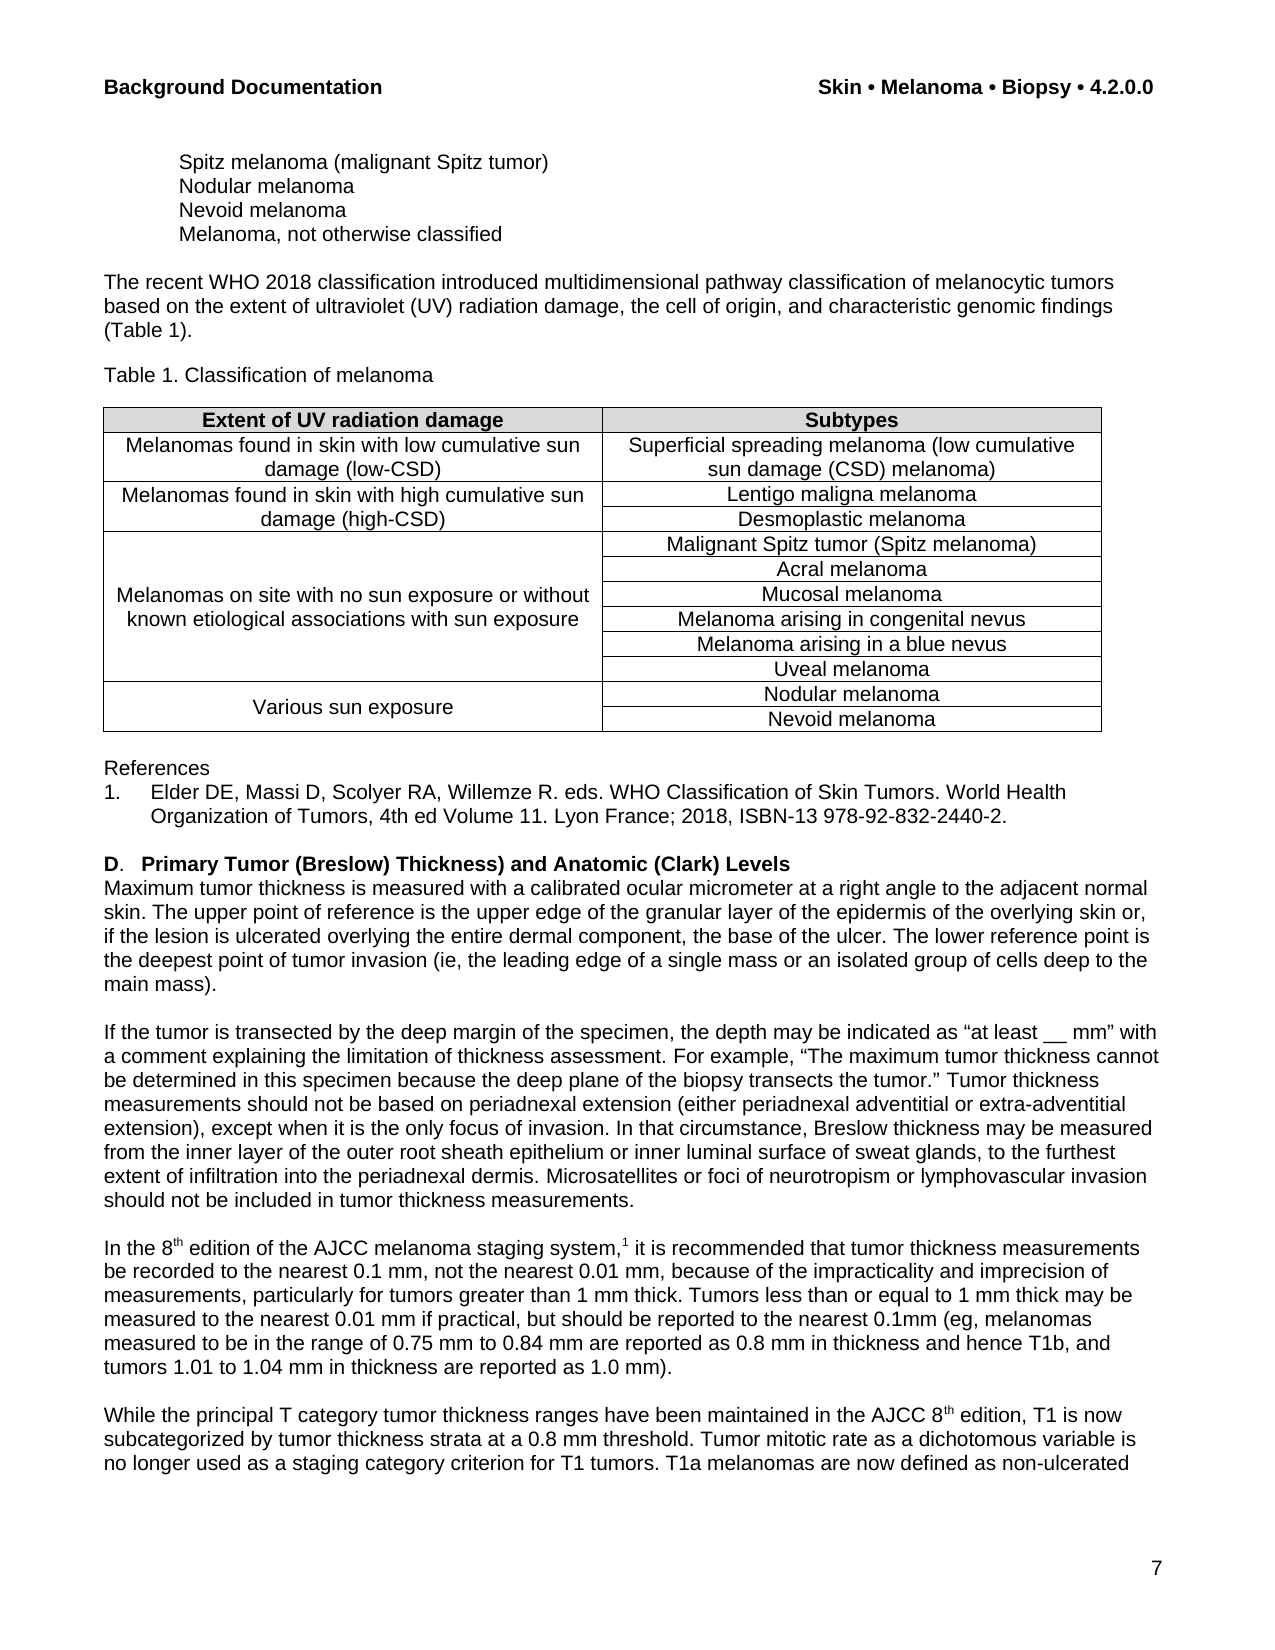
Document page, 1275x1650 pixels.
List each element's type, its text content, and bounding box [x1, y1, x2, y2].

text The recent WHO 2018 classification introduced multidimensional pathway classification of melanocytic tumors based on the extent of ultraviolet (UV) radiation damage, the cell of origin, and characteristic genomic findings (Table 1). [103, 270, 1162, 342]
text 1. Elder DE, Massi D, Scolyer RA, Willemze R. eds. WHO Classification of Skin Tumors. World Health Organization of Tumors, 4th ed Volume 11. Lyon France; 2018, ISBN-13 978-92-832-2440-2. [103, 780, 1162, 828]
table_cell Desmoplastic melanoma [603, 507, 1101, 531]
table_cell Melanoma arising in congenital nevus [603, 607, 1101, 631]
text If the tumor is transected by the deep margin of the specimen, the depth may be indicated as “at least __ mm” with a comment explaining the limitation of thickness assessment. For example, “The maximum tumor thickness cannot be determined in this specimen because the deep plane of the biopsy transects the tumor.” Tumor thickness measurements should not be based on periadnexal extension (either periadnexal adventitial or extra-adventitial extension), except when it is the only focus of invasion. In that circumstance, Breslow thickness may be measured from the inner layer of the outer root sheath epithelium or inner luminal surface of sweat glands, to the furthest extent of infiltration into the periadnexal dermis. Microsatellites or foci of neurotropism or lymphovascular invasion should not be included in tumor thickness measurements. [103, 1020, 1162, 1211]
table_cell Melanoma arising in a blue nevus [603, 632, 1101, 656]
table_cell Uveal melanoma [603, 657, 1101, 681]
table_cell Nevoid melanoma [603, 707, 1101, 731]
table_cell Melanomas found in skin with high cumulative sun damage (high-CSD) [104, 482, 602, 531]
text In the 8th edition of the AJCC melanoma staging system,1 it is recommended that tumor thickness measurements be recorded to the nearest 0.1 mm, not the nearest 0.01 mm, because of the impracticality and imprecision of measurements, particularly for tumors greater than 1 mm thick. Tumors less than or equal to 1 mm thick may be measured to the nearest 0.01 mm if practical, but should be reported to the nearest 0.1mm (eg, melanomas measured to be in the range of 0.75 mm to 0.84 mm are reported as 0.8 mm in thickness and hence T1b, and tumors 1.01 to 1.04 mm in thickness are reported as 1.0 mm). [103, 1235, 1162, 1379]
subtitle Maximum tumor thickness is measured with a calibrated ocular micrometer at a right angle to the adjacent normal skin. The upper point of reference is the upper edge of the granular layer of the epidermis of the overlying skin or, if the lesion is ulcerated overlying the entire dermal component, the base of the ulcer. The lower reference point is the deepest point of tumor invasion (ie, the leading edge of a single mass or an isolated group of cells deep to the main mass). [103, 876, 1162, 996]
text Melanoma, not otherwise classified [103, 222, 1162, 246]
table_cell Melanomas on site with no sun exposure or without known etiological associations with sun exposure [104, 532, 602, 681]
text Nodular melanoma [103, 174, 1162, 198]
table_cell Lentigo maligna melanoma [603, 482, 1101, 506]
text Table 1. Classification of melanoma [103, 362, 1162, 386]
table_cell Malignant Spitz tumor (Spitz melanoma) [603, 532, 1101, 556]
table_cell Melanomas found in skin with low cumulative sun damage (low-CSD) [104, 433, 602, 481]
table_cell Various sun exposure [104, 682, 602, 731]
table_cell Nodular melanoma [603, 682, 1101, 706]
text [103, 1403, 1162, 1475]
table_cell Mucosal melanoma [603, 582, 1101, 606]
subtitle D. Primary Tumor (Breslow) Thickness) and Anatomic (Clark) Levels [103, 852, 1162, 876]
table_cell Superficial spreading melanoma (low cumulative sun damage (CSD) melanoma) [603, 433, 1101, 481]
table_header Subtypes [603, 408, 1101, 432]
table_header Extent of UV radiation damage [104, 408, 602, 432]
text Nevoid melanoma [103, 198, 1162, 222]
table_cell Acral melanoma [603, 557, 1101, 581]
text References [103, 756, 1162, 780]
text Spitz melanoma (malignant Spitz tumor) [103, 150, 1162, 174]
